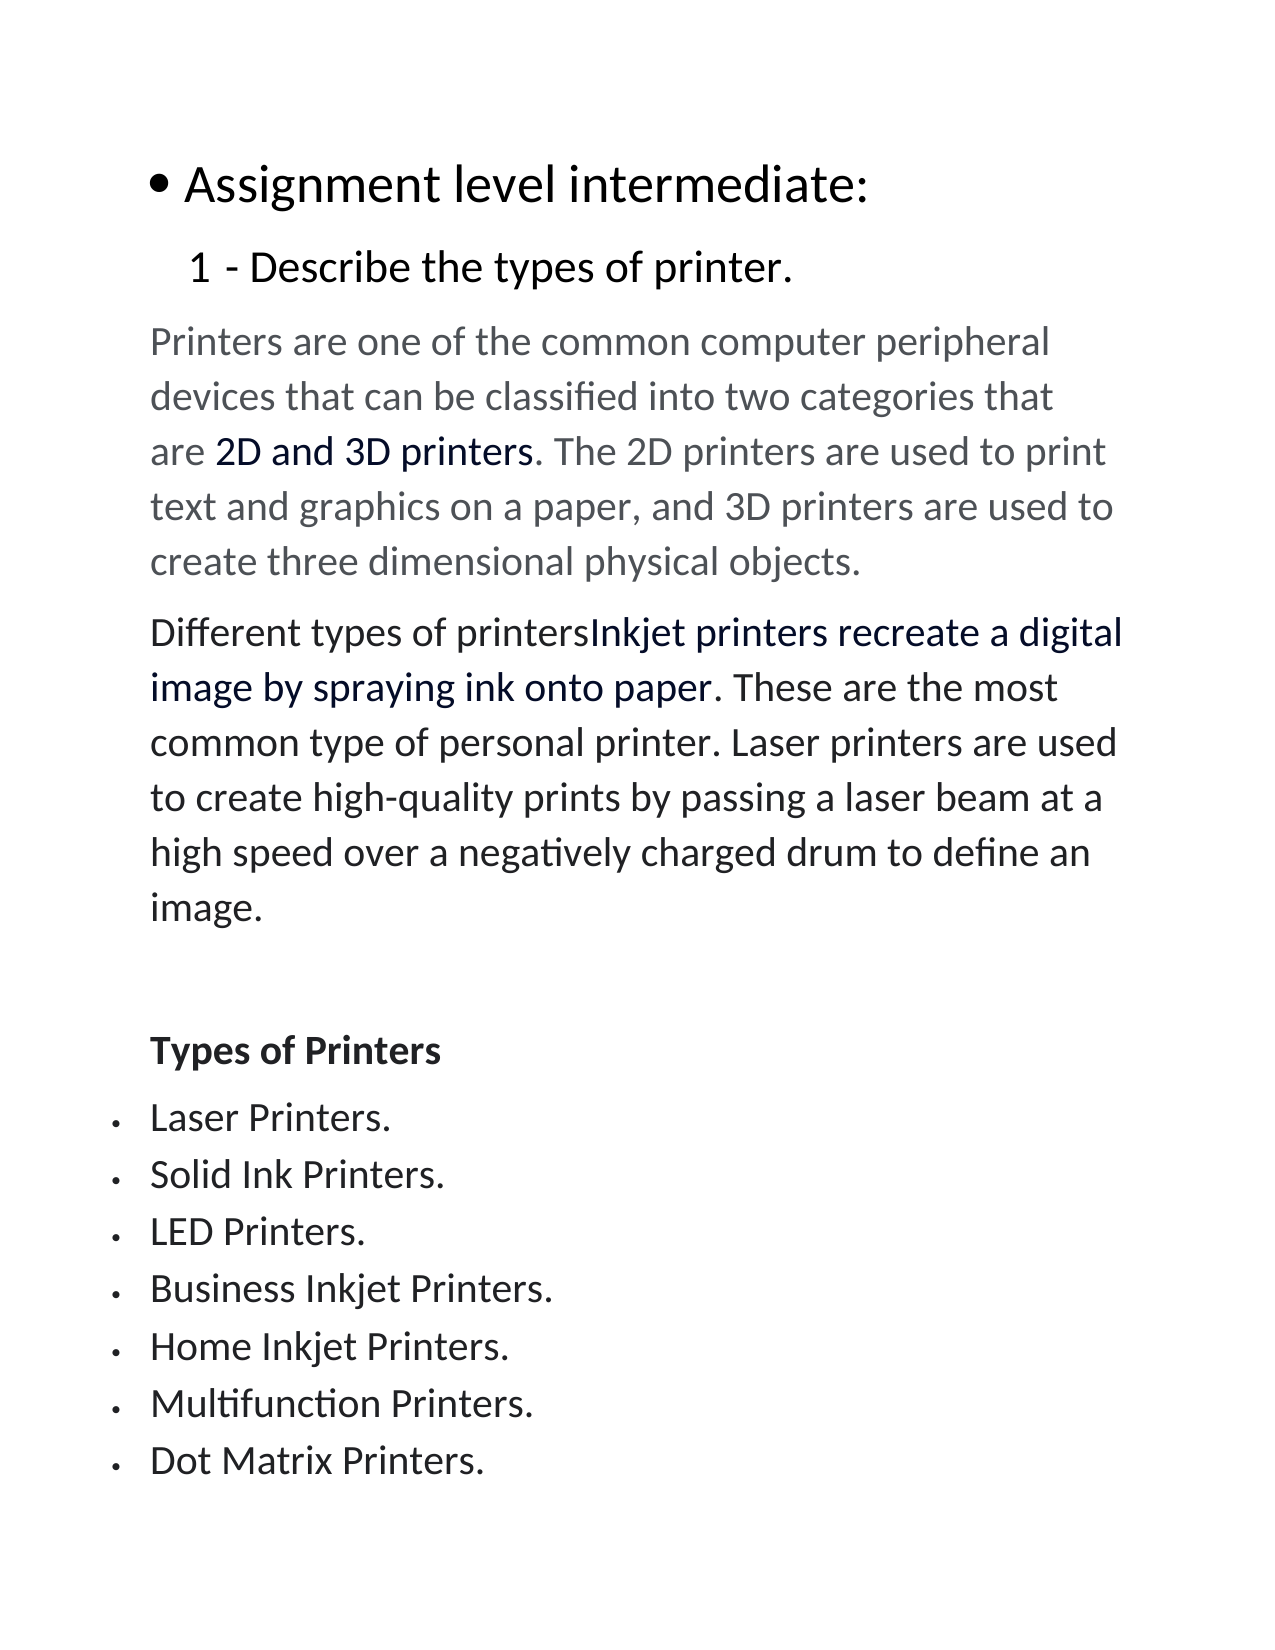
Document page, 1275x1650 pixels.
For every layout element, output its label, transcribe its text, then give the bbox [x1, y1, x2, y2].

list Laser Printers. [112, 1091, 1125, 1142]
list Home Inkjet Printers. [112, 1319, 1125, 1370]
list Solid Ink Printers. [112, 1148, 1125, 1199]
text Assignment level intermediate: [150, 150, 1125, 216]
list LED Printers. [112, 1205, 1125, 1256]
text Types of Printers [150, 1024, 1125, 1074]
text Different types of printersInkjet printers recreate a digital image by spraying ink onto paper. These are the most common type of personal printer. Laser printers are used to create high-quality prints by passing a laser beam at a high speed over a negatively charged drum to define an image. [150, 606, 1125, 931]
text Printers are one of the common computer peripheral devices that can be classified into two categories that are 2D and 3D printers. The 2D printers are used to print text and graphics on a paper, and 3D printers are used to create three dimensional physical objects. [150, 315, 1125, 585]
list Business Inkjet Printers. [112, 1262, 1125, 1313]
list Multifunction Printers. [112, 1377, 1125, 1427]
list - Describe the types of printer. [187, 238, 1125, 294]
list Dot Matrix Printers. [112, 1434, 1125, 1484]
